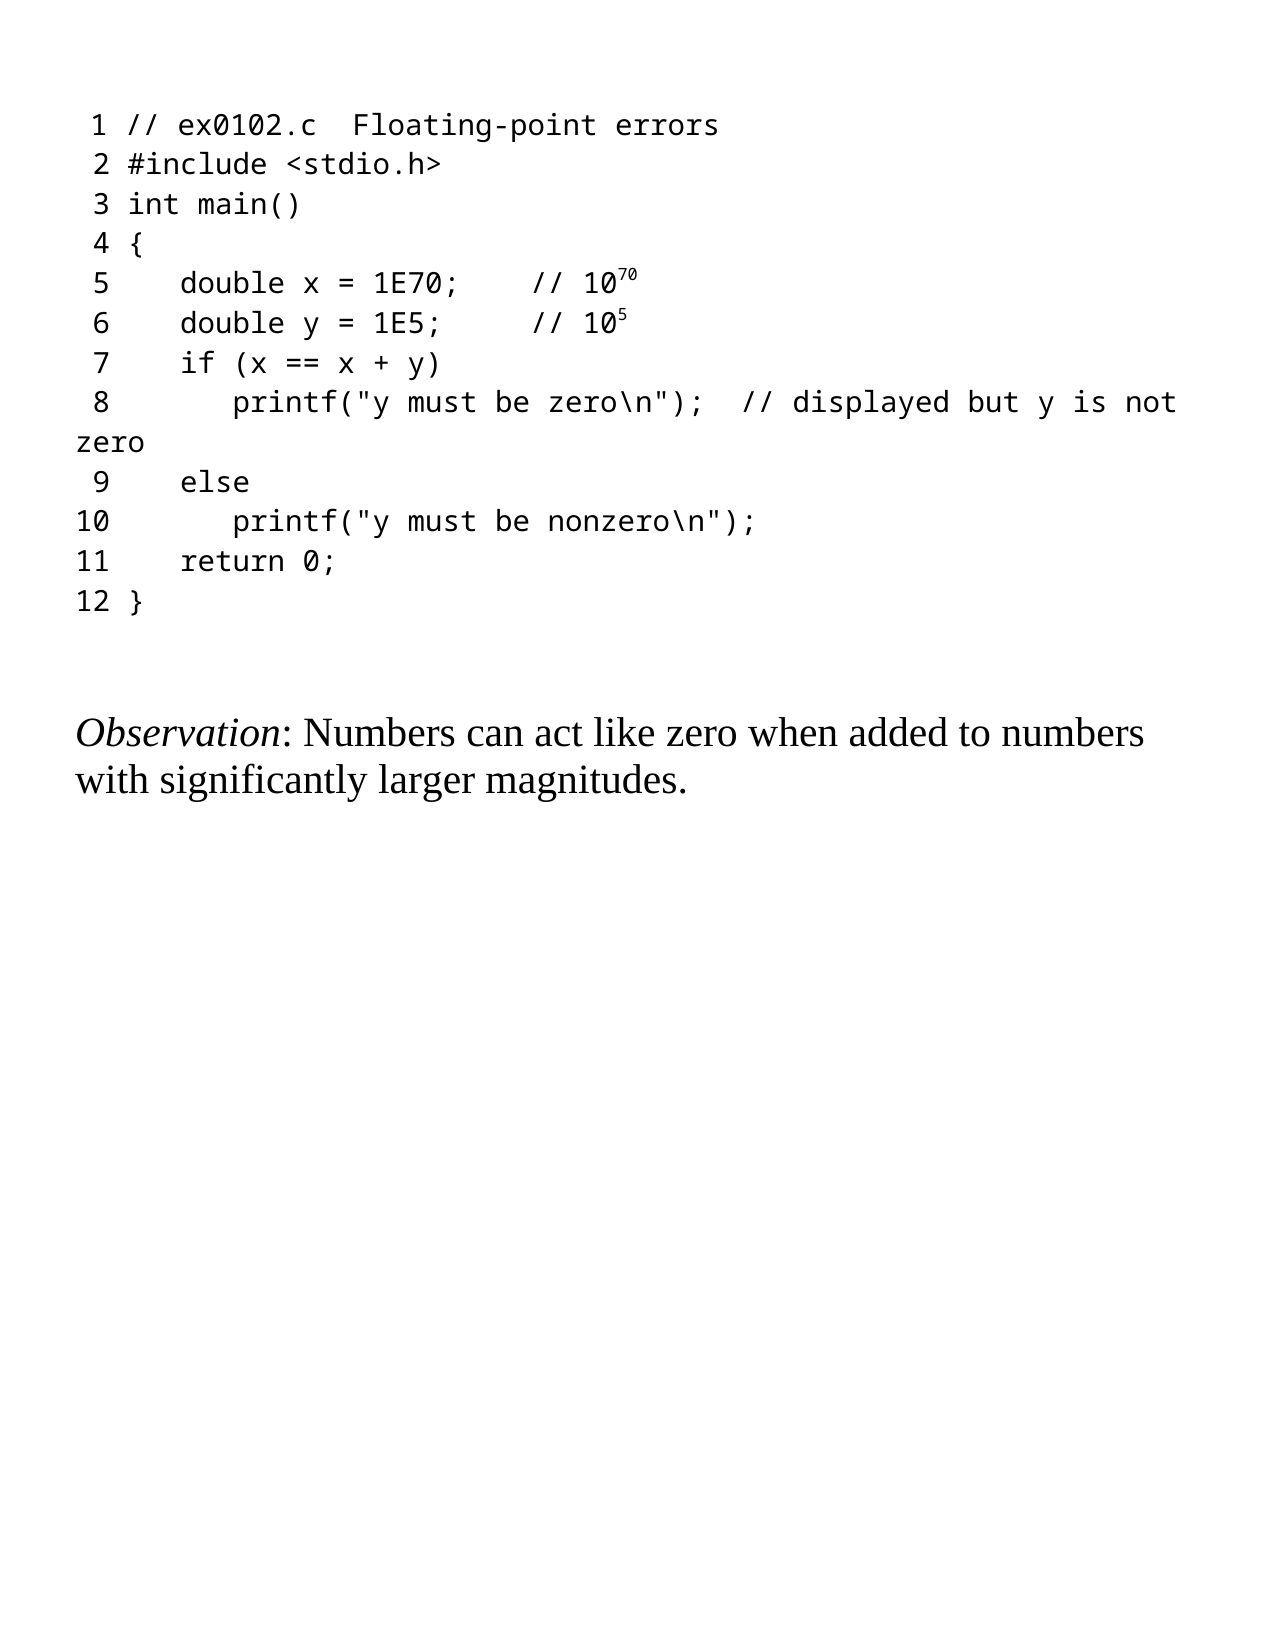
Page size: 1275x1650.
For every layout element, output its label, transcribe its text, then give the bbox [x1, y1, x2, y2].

text 1 // ex0102.c Floating-point errors [75, 104, 1200, 143]
text 7 if (x == x + y) 8 printf("y must be zero\n"); // displayed but y is not zero 9 else 10 printf("y must be nonzero\n"); [75, 342, 1200, 540]
text 4 { [75, 223, 1200, 262]
text 2 #include <stdio.h> [75, 143, 1200, 183]
text 6 double y = 1E5; // 105 [75, 302, 1200, 342]
text 3 int main() [75, 183, 1200, 223]
text Observation: Numbers can act like zero when added to numbers with significantly larger magnitudes. [75, 707, 1200, 803]
text 5 double x = 1E70; // 1070 [75, 262, 1200, 302]
text 12 } [75, 580, 1200, 620]
text 11 return 0; [75, 540, 1200, 580]
